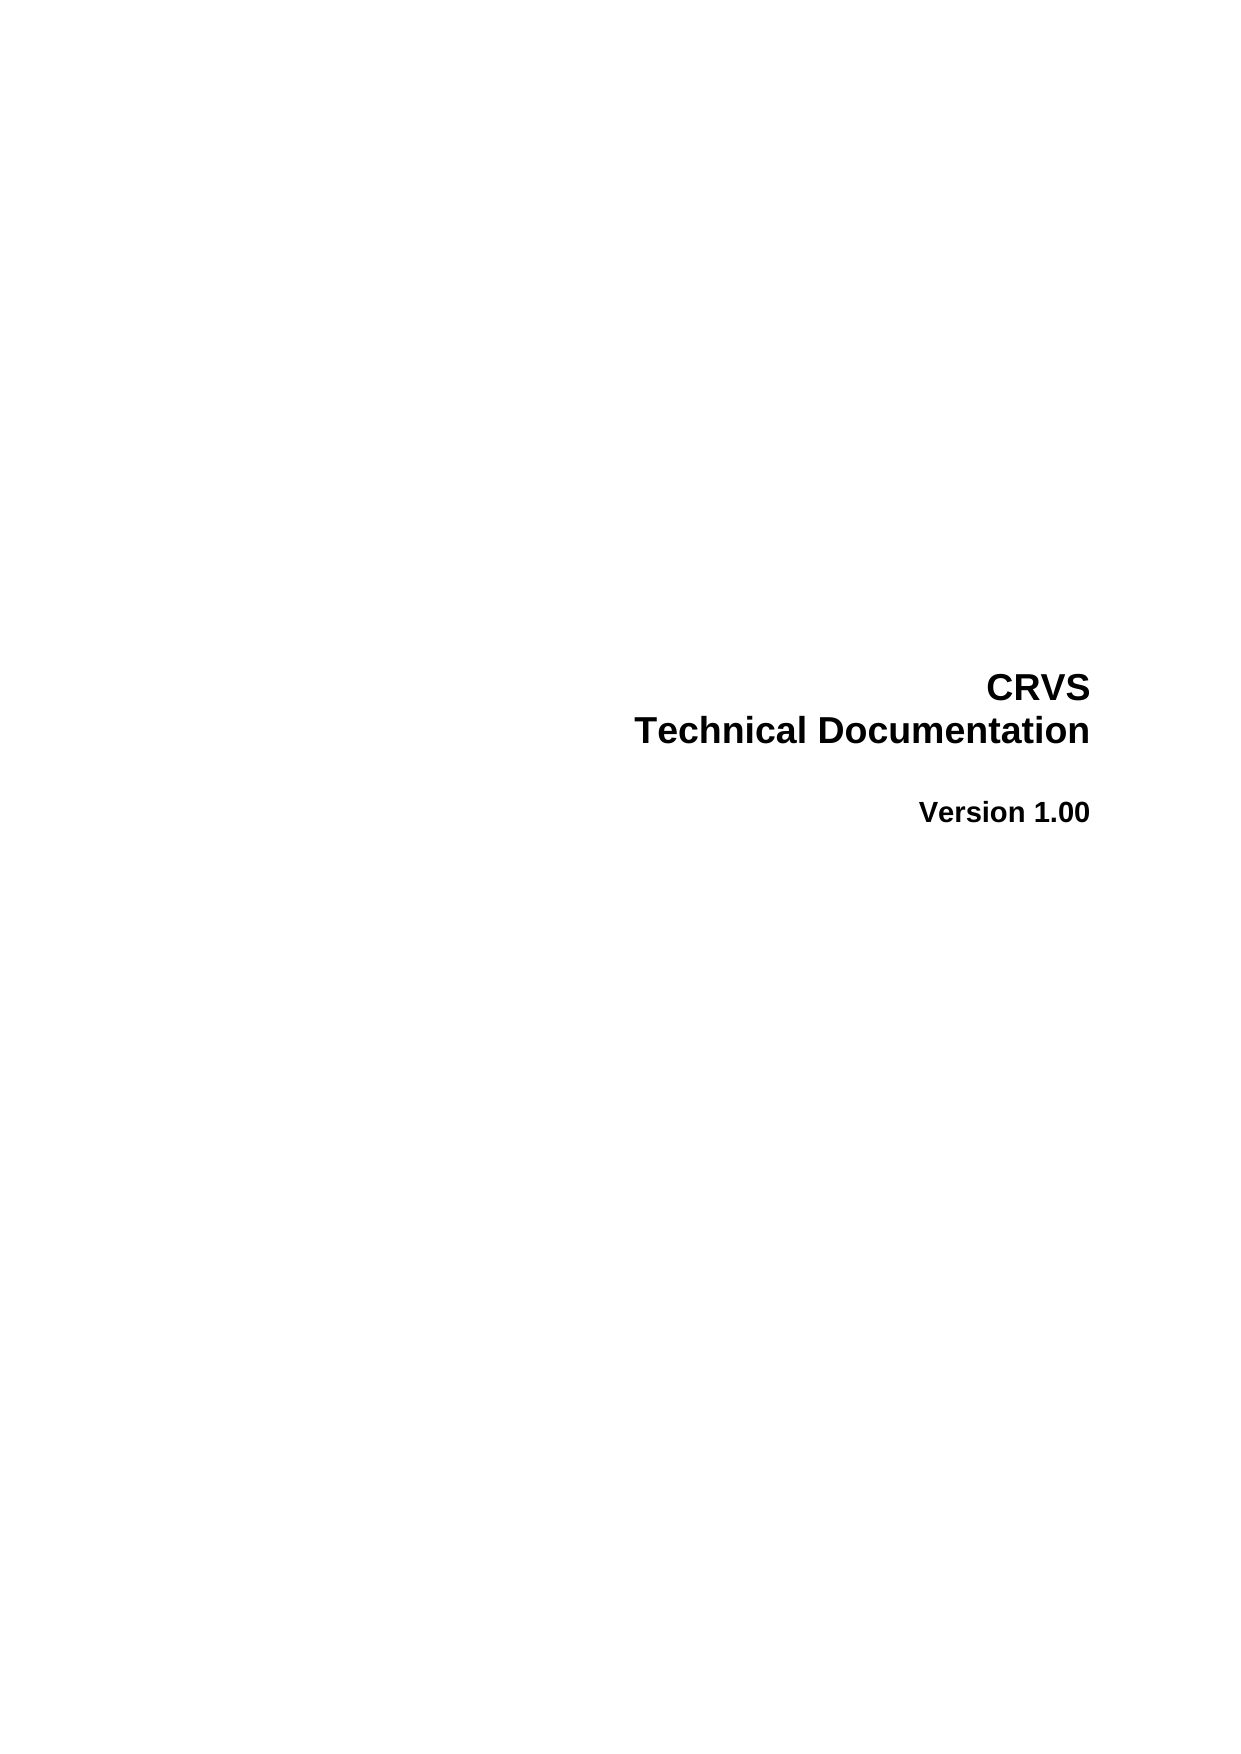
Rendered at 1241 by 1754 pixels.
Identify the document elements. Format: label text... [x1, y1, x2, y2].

title CRVS [150, 666, 1090, 709]
title Version [150, 795, 1090, 828]
